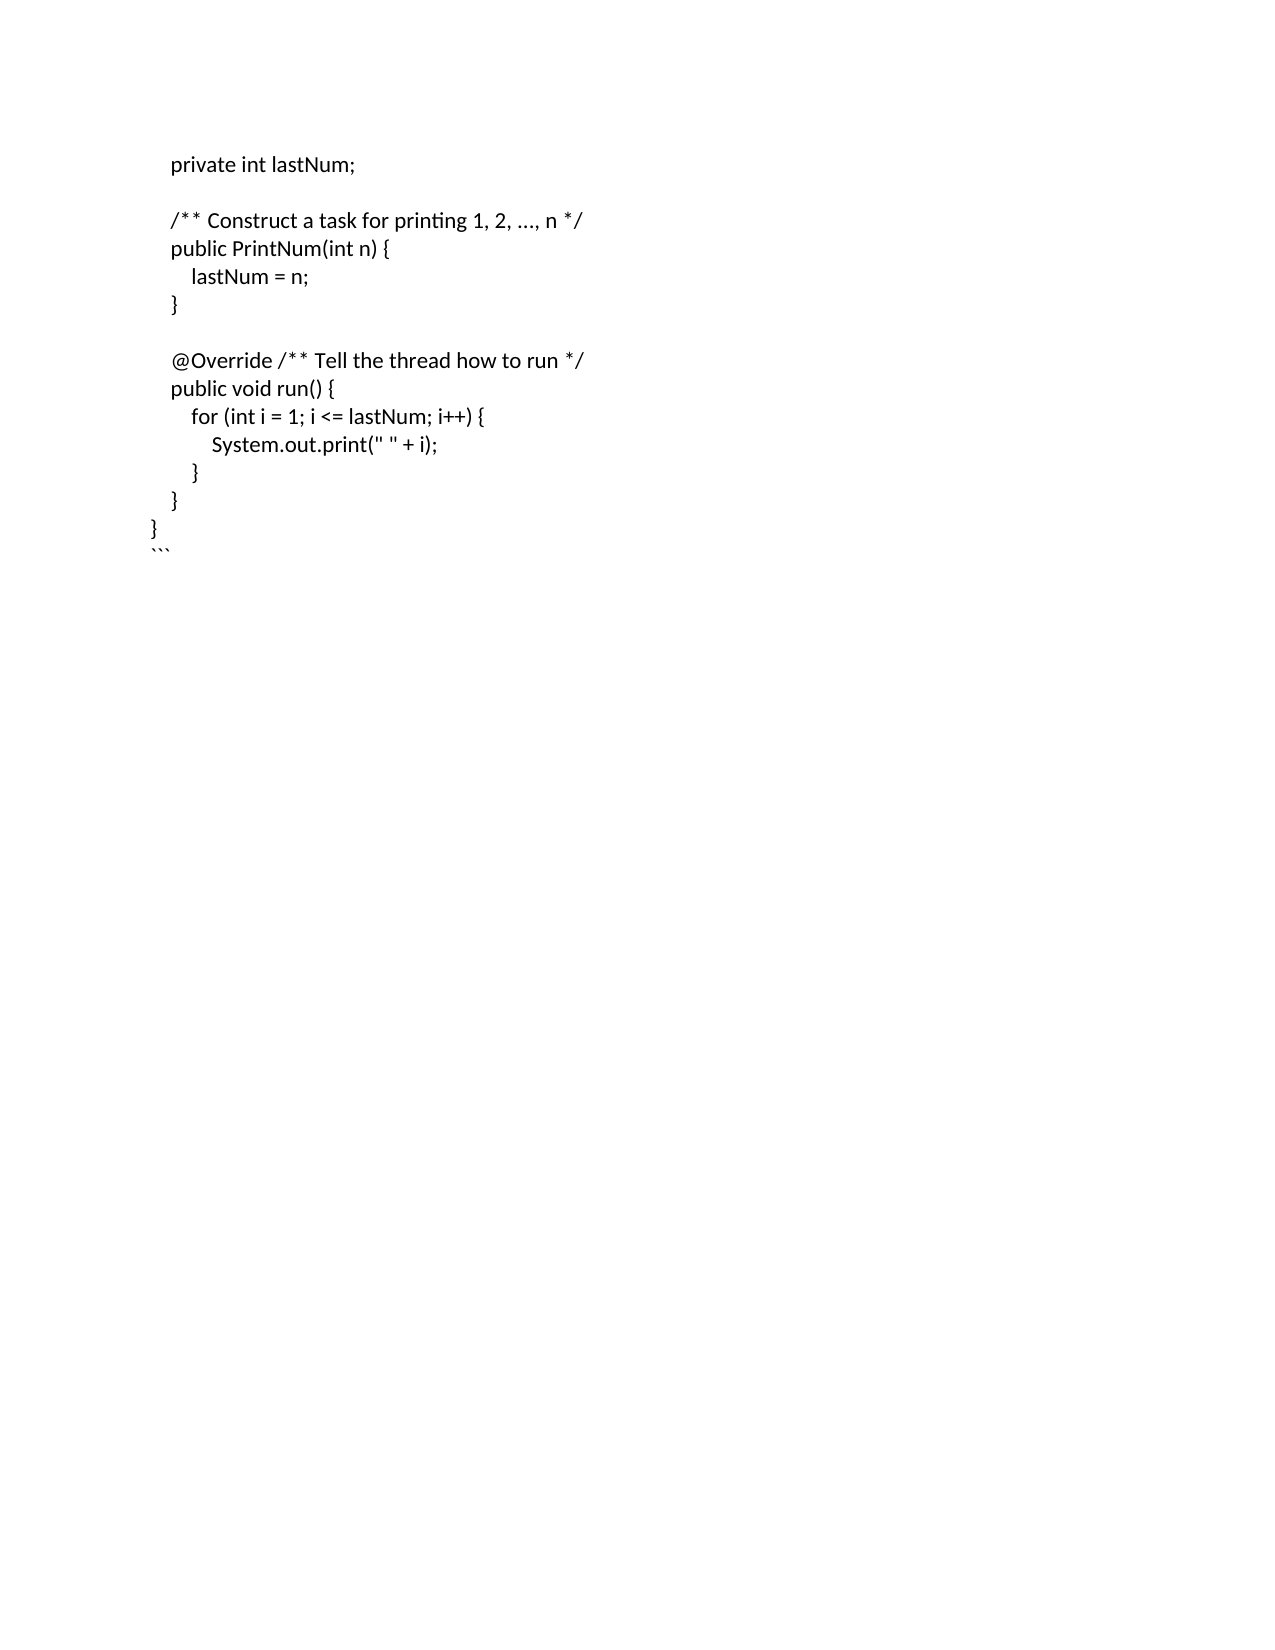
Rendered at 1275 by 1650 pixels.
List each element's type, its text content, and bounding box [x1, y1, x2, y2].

text } [150, 514, 1125, 542]
text ``` [150, 542, 1125, 570]
text public void run() { [150, 374, 1125, 402]
text public PrintNum(int n) { [150, 234, 1125, 262]
text for (int i = 1; i <= lastNum; i++) { [150, 402, 1125, 430]
text /** Construct a task for printing 1, 2, ..., n */ [150, 206, 1125, 234]
text private int lastNum; [150, 150, 1125, 178]
text @Override /** Tell the thread how to run */ [150, 346, 1125, 374]
text } [150, 290, 1125, 318]
text lastNum = n; [150, 262, 1125, 290]
text } [150, 486, 1125, 514]
text System.out.print(" " + i); [150, 430, 1125, 458]
text } [150, 458, 1125, 486]
